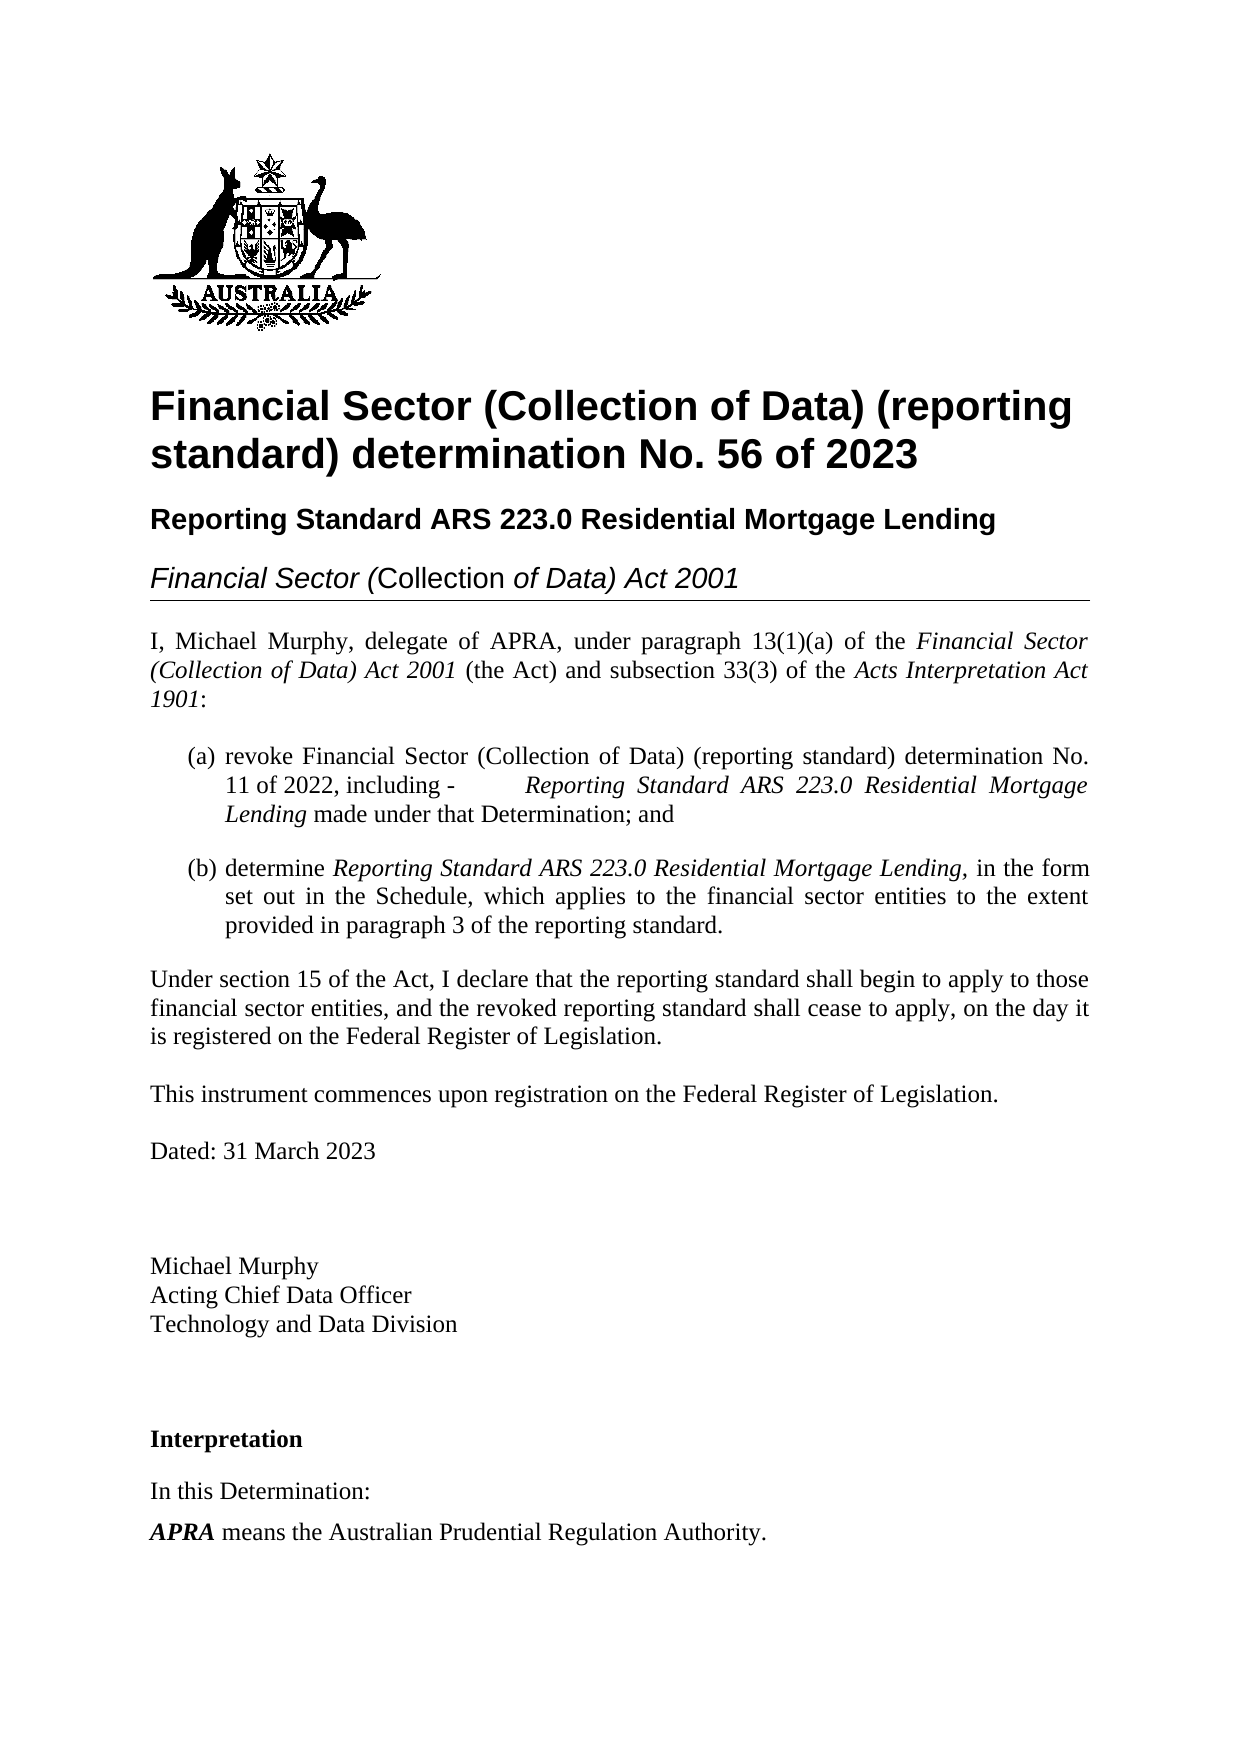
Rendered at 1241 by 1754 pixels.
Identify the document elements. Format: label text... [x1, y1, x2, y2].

text Under section 15 of the Act, I declare that the reporting standard shall begin to apply to those financial sector entities, and the revoked reporting standard shall cease to apply, on the day it is registered on the Federal Register of Legislation. [150, 964, 1090, 1050]
text Interpretation [150, 1424, 1090, 1453]
text Michael Murphy [150, 1251, 1090, 1280]
text Financial Sector (Collection of Data) Act 2001 [150, 561, 1090, 600]
text Dated: 31 March 2023 [150, 1136, 1090, 1165]
text Financial Sector (Collection of Data) (reporting standard) determination No. 56 of 2023 [150, 381, 1090, 477]
list determine Reporting Standard ARS 223.0 Residential Mortgage Lending, in the form set out in the Schedule, which applies to the financial sector entities to the extent provided in paragraph 3 of the reporting standard. [187, 853, 1090, 939]
text I, Michael Murphy, delegate of APRA, under paragraph 13(1)(a) of the Financial Sector (Collection of Data) Act 2001 (the Act) and subsection 33(3) of the Acts Interpretation Act 1901: [150, 626, 1090, 713]
text In this Determination: [150, 1478, 1090, 1505]
list revoke Financial Sector (Collection of Data) (reporting standard) determination No. 11 of 2022, including - Reporting Standard ARS 223.0 Residential Mortgage Lending made under that Determination; and [187, 741, 1090, 828]
text APRA means the Australian Prudential Regulation Authority. [150, 1517, 1090, 1546]
text Acting Chief Data Officer [150, 1280, 1090, 1309]
text Reporting Standard ARS 223.0 Residential Mortgage Lending [150, 502, 1090, 536]
text This instrument commences upon registration on the Federal Register of Legislation. [150, 1079, 1090, 1108]
text Technology and Data Division [150, 1309, 1090, 1338]
